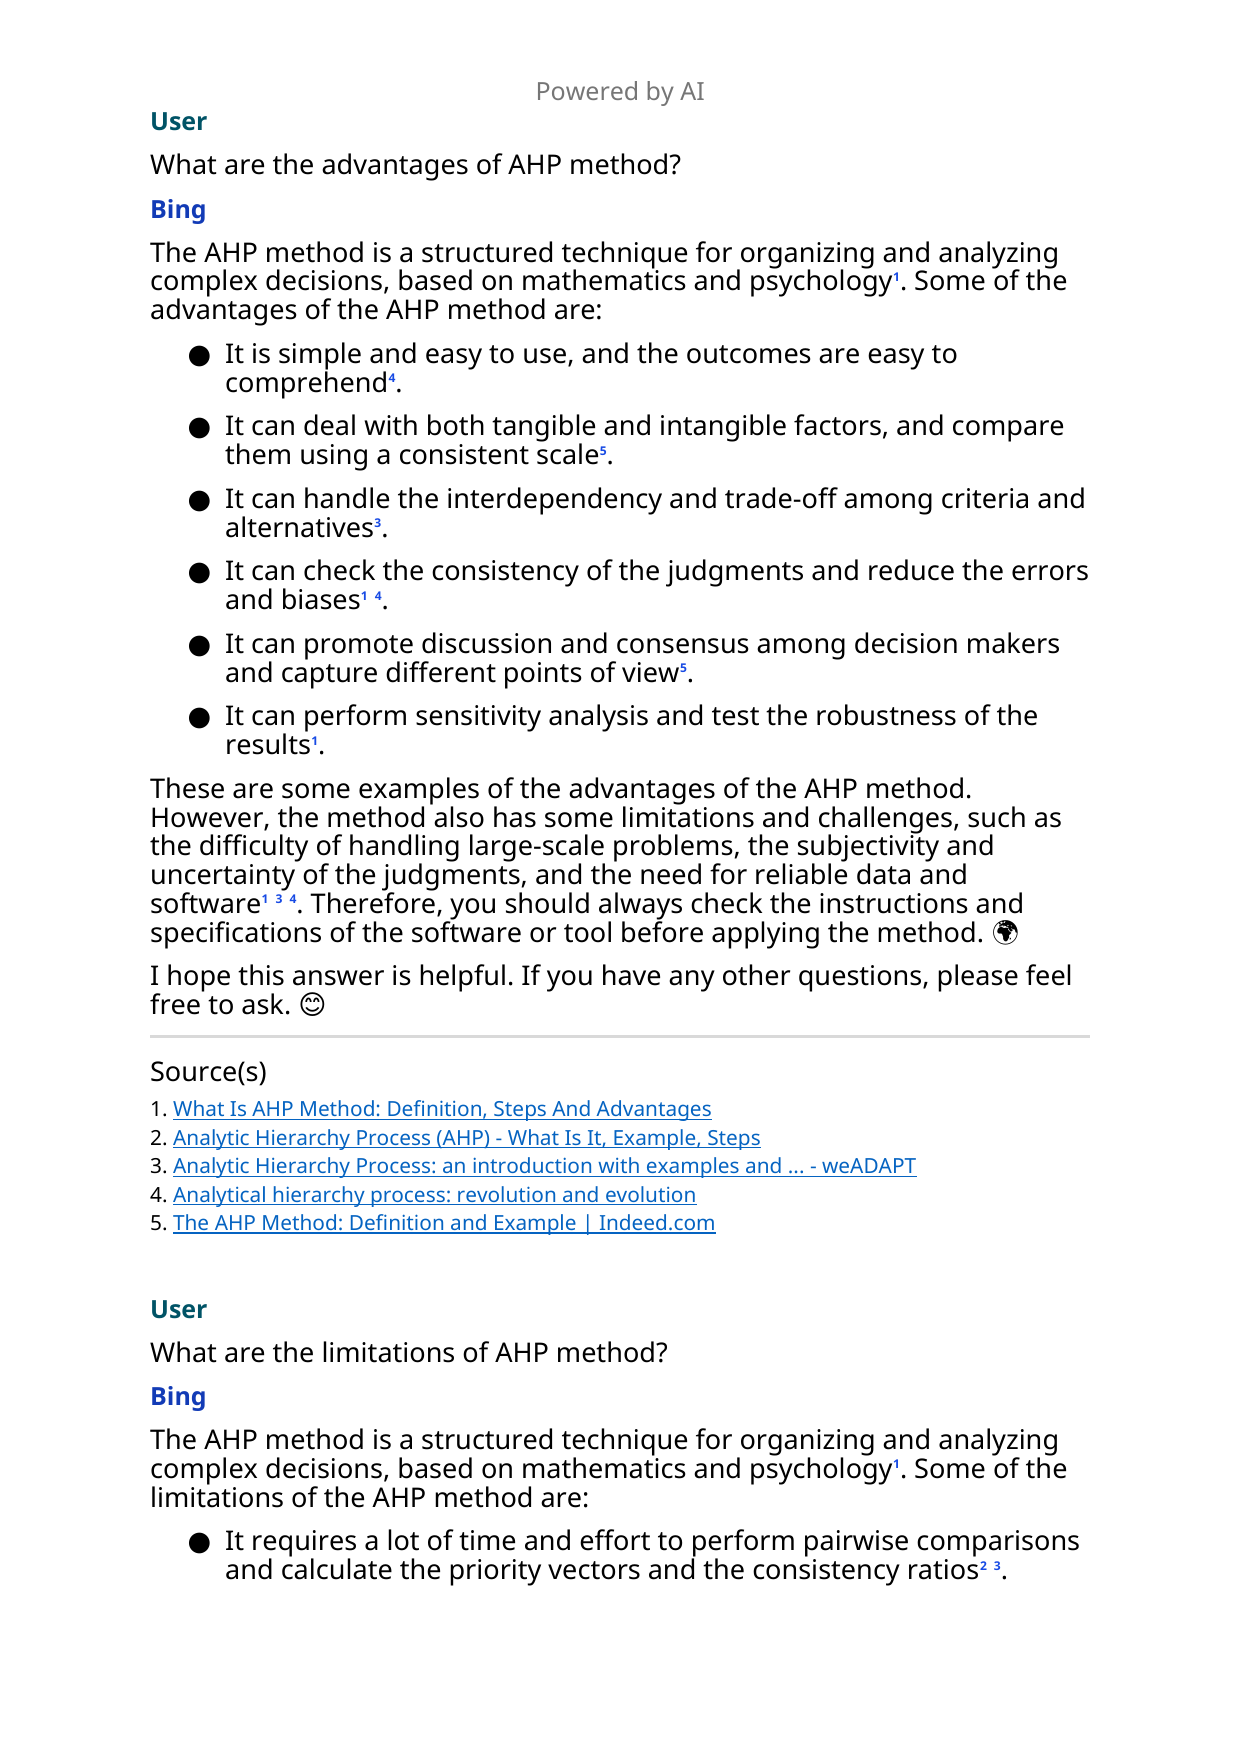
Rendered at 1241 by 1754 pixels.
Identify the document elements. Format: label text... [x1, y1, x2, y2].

text 5. The AHP Method: Definition and Example | Indeed.com [150, 1208, 1090, 1237]
list It can handle the interdependency and trade-off among criteria and alternatives3. [187, 485, 1090, 543]
text I hope this answer is helpful. If you have any other questions, please feel free to ask. 😊 [150, 963, 1090, 1020]
text 3. Analytic Hierarchy Process: an introduction with examples and ... - weADAPT [150, 1151, 1090, 1180]
text 1. What Is AHP Method: Definition, Steps And Advantages [150, 1094, 1090, 1123]
list It can check the consistency of the judgments and reduce the errors and biases1 4. [187, 558, 1090, 615]
subtitle User [150, 1295, 1090, 1324]
text What are the limitations of AHP method? [150, 1339, 1090, 1368]
text The AHP method is a structured technique for organizing and analyzing complex decisions, based on mathematics and psychology1. Some of the limitations of the AHP method are: [150, 1427, 1090, 1513]
text Source(s) [150, 1038, 1090, 1087]
subtitle Bing [150, 195, 1090, 224]
text 4. Analytical hierarchy process: revolution and evolution [150, 1180, 1090, 1208]
text 2. Analytic Hierarchy Process (AHP) - What Is It, Example, Steps [150, 1123, 1090, 1151]
list It can promote discussion and consensus among decision makers and capture different points of view5. [187, 630, 1090, 688]
list It can perform sensitivity analysis and test the robustness of the results1. [187, 703, 1090, 760]
list It requires a lot of time and effort to perform pairwise comparisons and calculate the priority vectors and the consistency ratios2 3. [187, 1528, 1090, 1585]
text What are the advantages of AHP method? [150, 152, 1090, 180]
subtitle User [150, 108, 1090, 137]
subtitle Bing [150, 1383, 1090, 1412]
list It is simple and easy to use, and the outcomes are easy to comprehend4. [187, 340, 1090, 398]
list It can deal with both tangible and intangible factors, and compare them using a consistent scale5. [187, 413, 1090, 470]
text The AHP method is a structured technique for organizing and analyzing complex decisions, based on mathematics and psychology1. Some of the advantages of the AHP method are: [150, 239, 1090, 325]
text These are some examples of the advantages of the AHP method. However, the method also has some limitations and challenges, such as the difficulty of handling large-scale problems, the subjectivity and uncertainty of the judgments, and the need for reliable data and software1 3 4. Therefore, you should always check the instructions and specifications of the software or tool before applying the method. 🌍 [150, 775, 1090, 948]
